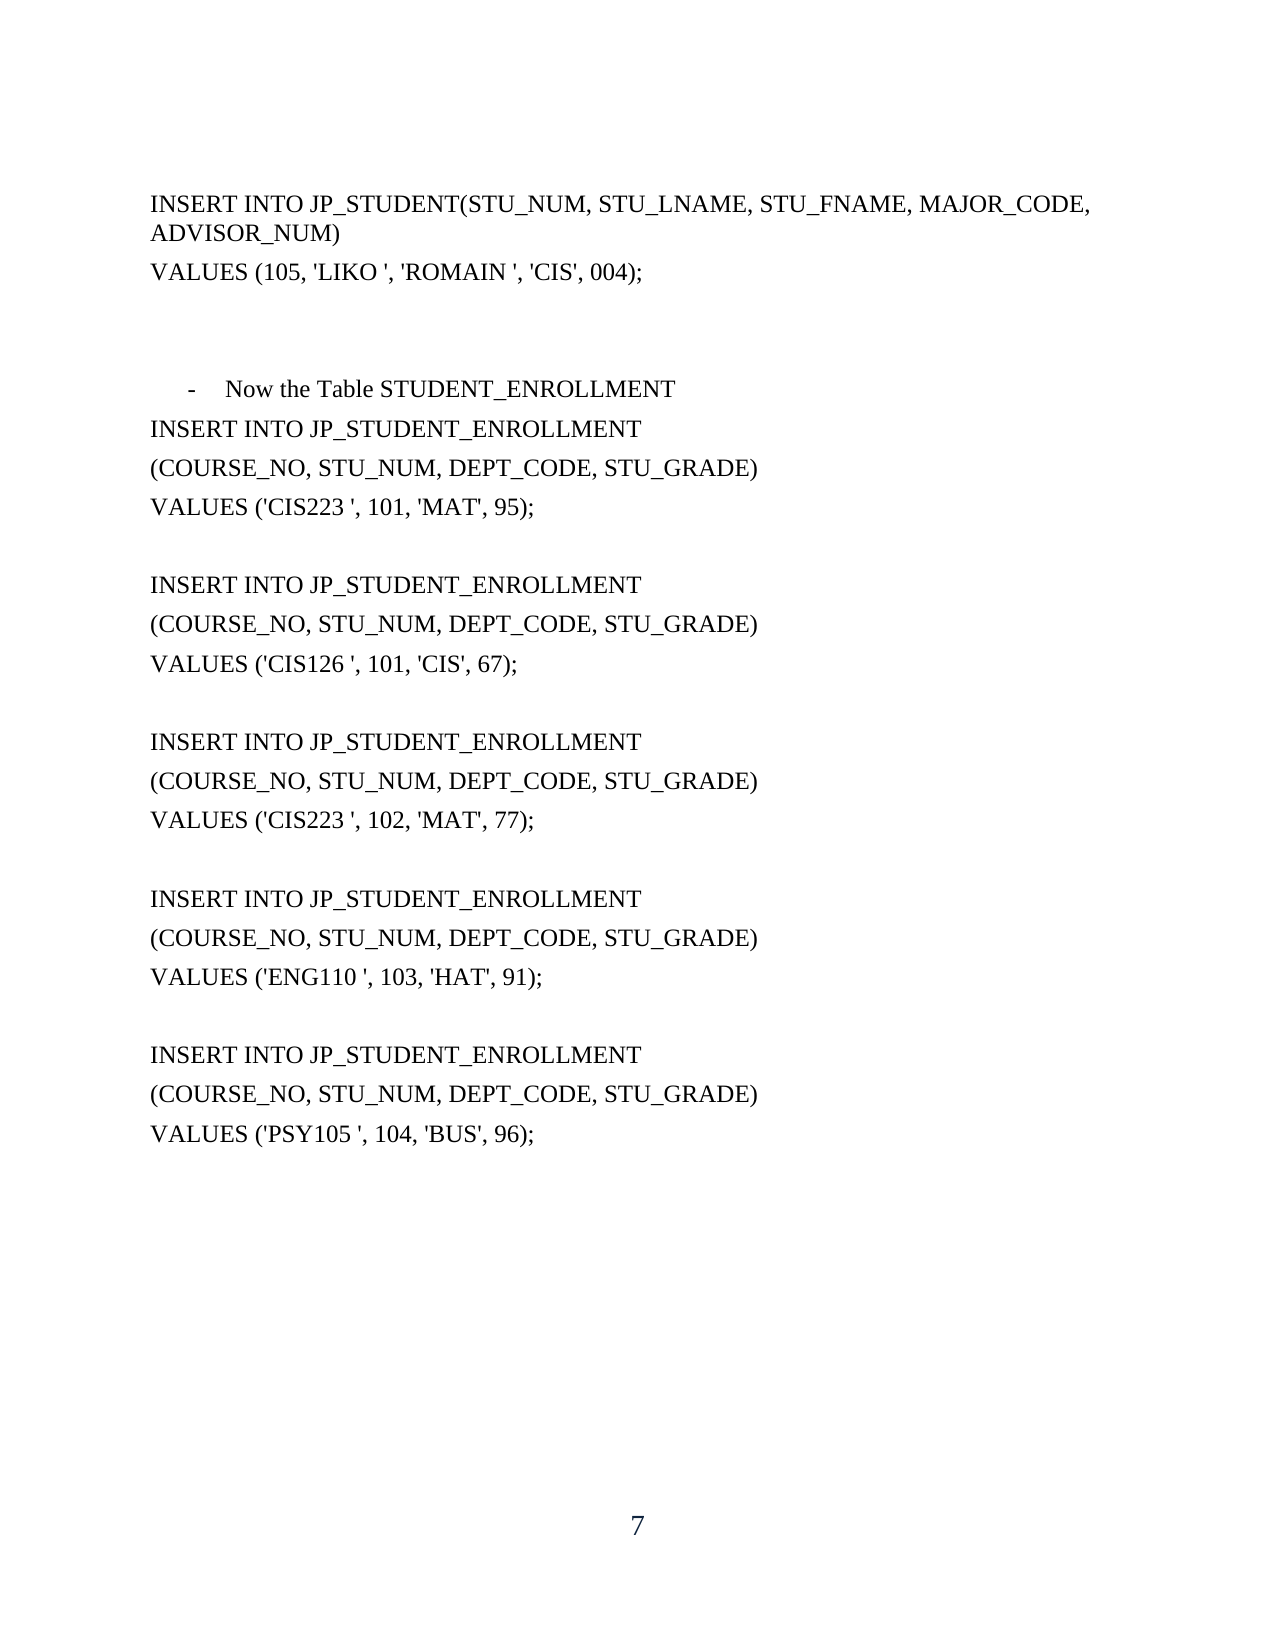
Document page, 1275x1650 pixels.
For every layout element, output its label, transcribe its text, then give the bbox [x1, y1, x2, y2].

text VALUES ('PSY105 ', 104, 'BUS', 96); [150, 1119, 1125, 1147]
text VALUES ('CIS223 ', 102, 'MAT', 77); [150, 805, 1125, 834]
text VALUES ('CIS126 ', 101, 'CIS', 67); [150, 649, 1125, 677]
text INSERT INTO JP_STUDENT_ENROLLMENT [150, 414, 1125, 442]
text (COURSE_NO, STU_NUM, DEPT_CODE, STU_GRADE) [150, 1079, 1125, 1108]
text VALUES ('ENG110 ', 103, 'HAT', 91); [150, 962, 1125, 991]
text INSERT INTO JP_STUDENT_ENROLLMENT [150, 727, 1125, 756]
text VALUES ('CIS223 ', 101, 'MAT', 95); [150, 492, 1125, 521]
text INSERT INTO JP_STUDENT_ENROLLMENT [150, 570, 1125, 599]
text (COURSE_NO, STU_NUM, DEPT_CODE, STU_GRADE) [150, 766, 1125, 795]
list Now the Table STUDENT_ENROLLMENT [187, 374, 1125, 403]
text INSERT INTO JP_STUDENT_ENROLLMENT [150, 1040, 1125, 1069]
text (COURSE_NO, STU_NUM, DEPT_CODE, STU_GRADE) [150, 609, 1125, 638]
text (COURSE_NO, STU_NUM, DEPT_CODE, STU_GRADE) [150, 923, 1125, 952]
text (COURSE_NO, STU_NUM, DEPT_CODE, STU_GRADE) [150, 453, 1125, 482]
text VALUES (105, 'LIKO ', 'ROMAIN ', 'CIS', 004); [150, 257, 1125, 286]
text INSERT INTO JP_STUDENT_ENROLLMENT [150, 884, 1125, 912]
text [150, 189, 1125, 247]
